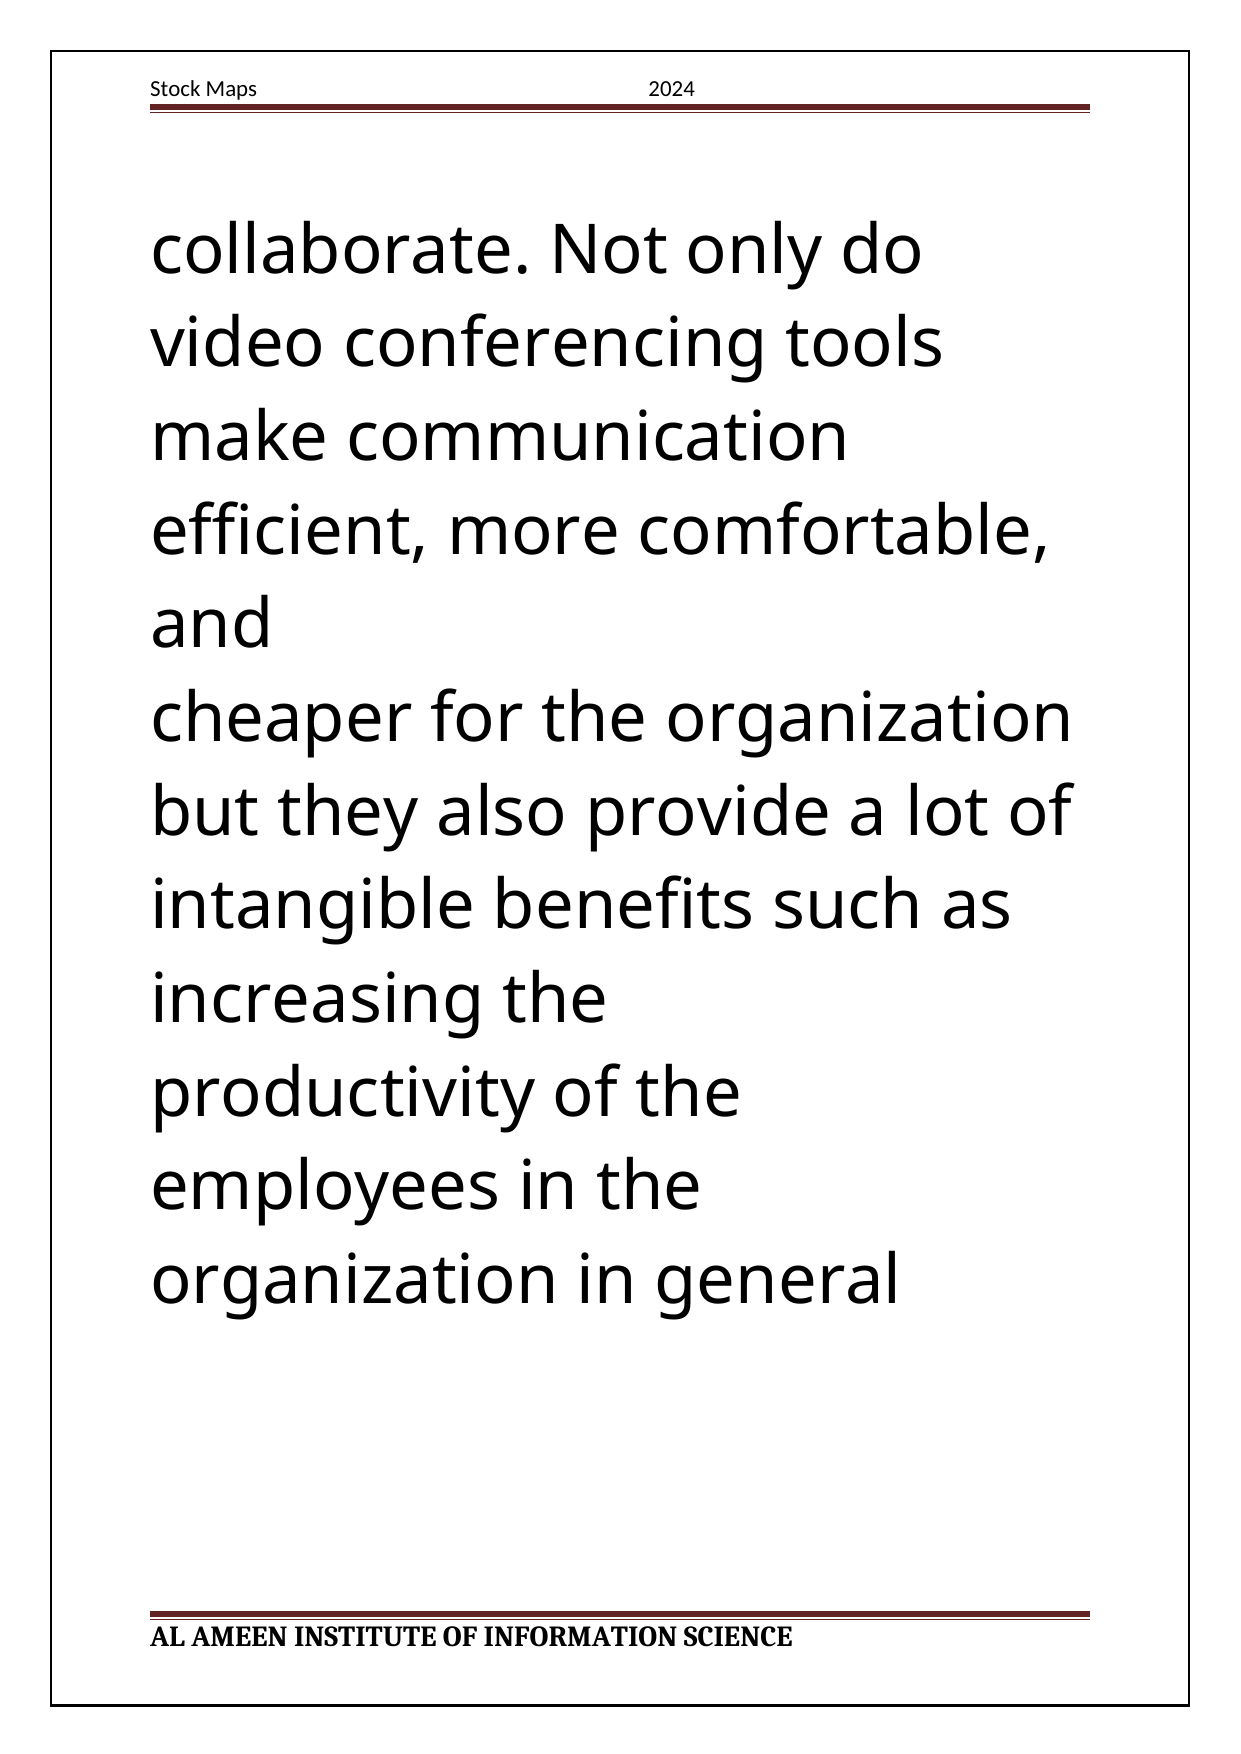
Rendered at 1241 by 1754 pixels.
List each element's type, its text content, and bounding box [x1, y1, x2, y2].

text collaborate. Not only do video conferencing tools make communication efficient, more comfortable, and [150, 199, 1090, 668]
text productivity of the employees in the organization in general [150, 1042, 1090, 1323]
text cheaper for the organization but they also provide a lot of intangible benefits such as increasing the [150, 668, 1090, 1042]
